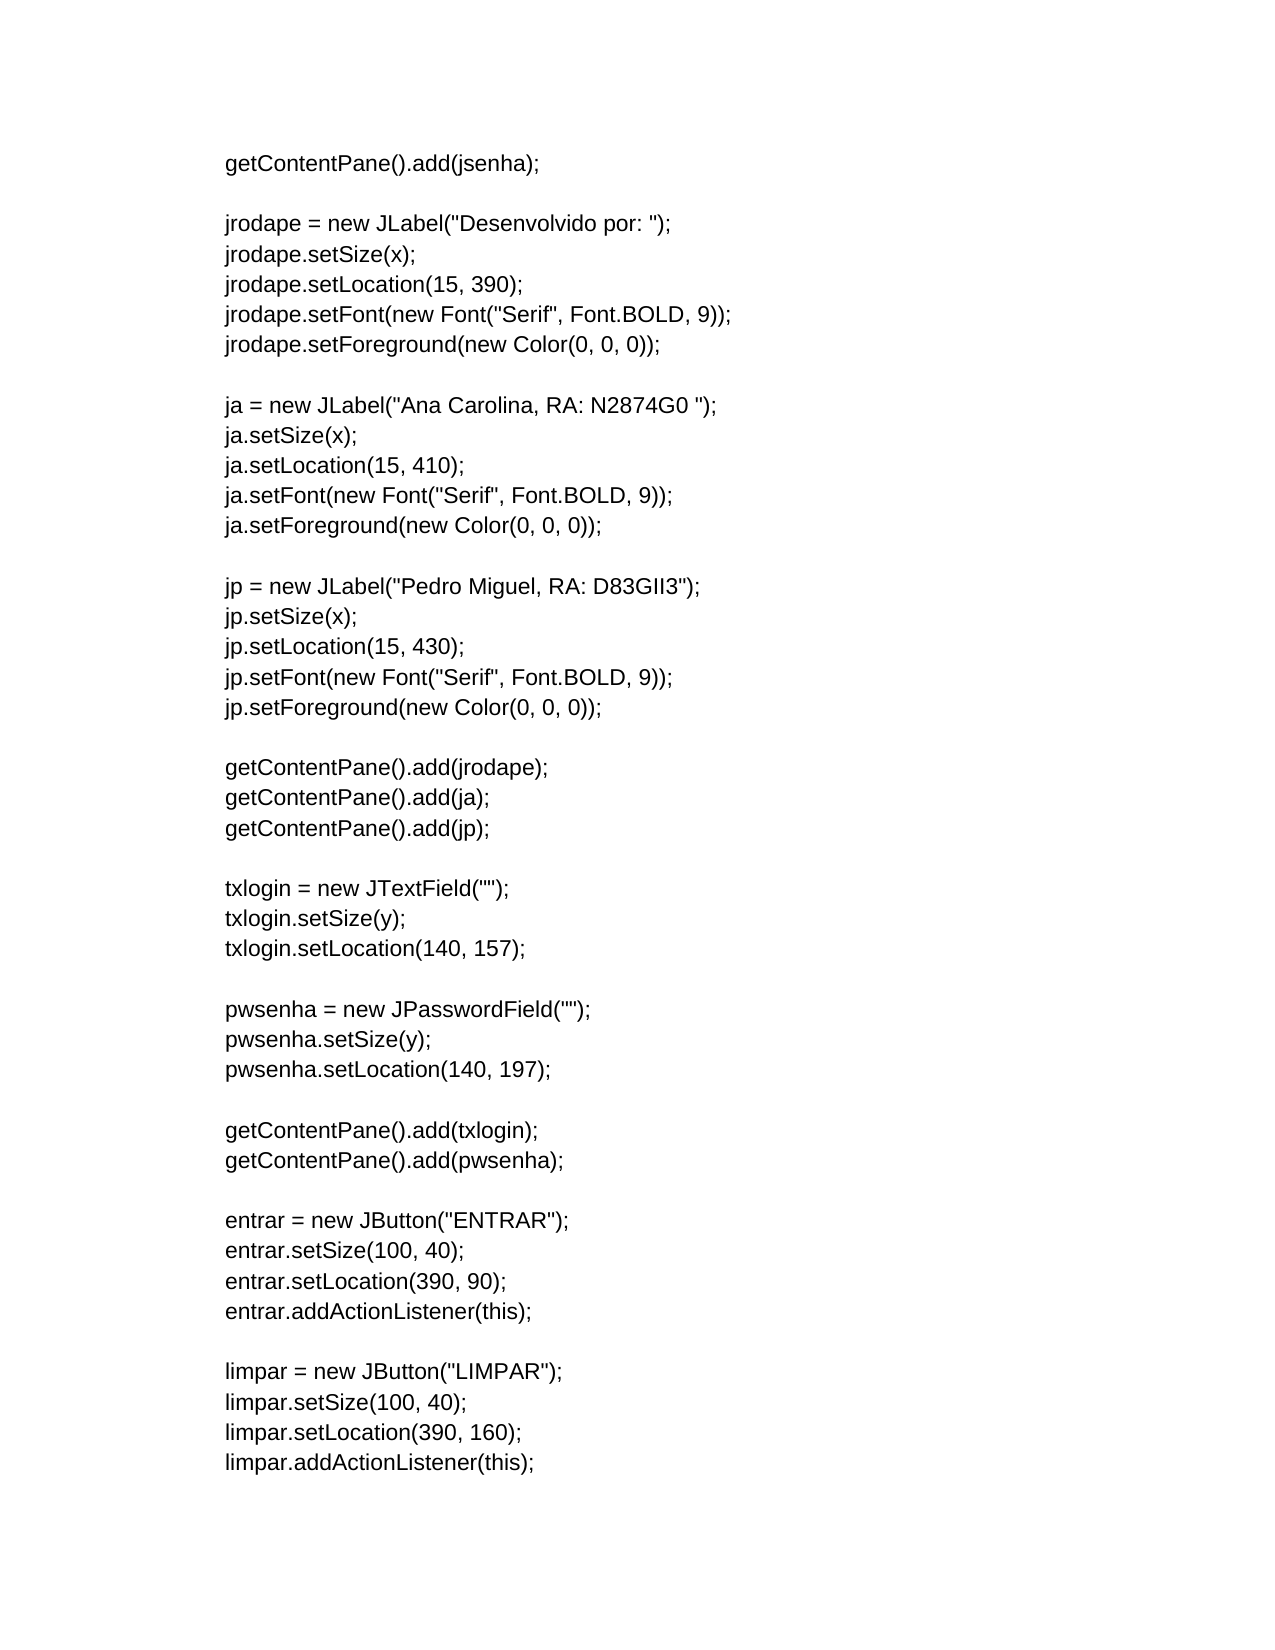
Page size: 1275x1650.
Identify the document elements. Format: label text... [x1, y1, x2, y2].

text entrar.addActionListener(this); [150, 1298, 1125, 1324]
text getContentPane().add(pwsenha); [150, 1147, 1125, 1173]
text txlogin.setLocation(140, 157); [150, 935, 1125, 962]
text limpar.addActionListener(this); [150, 1449, 1125, 1475]
text ja.setLocation(15, 410); [150, 452, 1125, 478]
text getContentPane().add(jsenha); [150, 150, 1125, 176]
text entrar.setLocation(390, 90); [150, 1268, 1125, 1294]
text txlogin.setSize(y); [150, 905, 1125, 932]
text ja.setSize(x); [150, 422, 1125, 448]
text ja.setForeground(new Color(0, 0, 0)); [150, 512, 1125, 539]
text jp.setSize(x); [150, 603, 1125, 629]
text ja.setFont(new Font("Serif", Font.BOLD, 9)); [150, 482, 1125, 509]
text pwsenha.setSize(y); [150, 1026, 1125, 1052]
text jrodape.setLocation(15, 390); [150, 271, 1125, 297]
text getContentPane().add(txlogin); [150, 1117, 1125, 1143]
text jp.setLocation(15, 430); [150, 633, 1125, 660]
text txlogin = new JTextField(""); [150, 875, 1125, 901]
text getContentPane().add(jrodape); [150, 754, 1125, 781]
text getContentPane().add(jp); [150, 814, 1125, 841]
text getContentPane().add(ja); [150, 784, 1125, 811]
text jrodape.setFont(new Font("Serif", Font.BOLD, 9)); [150, 301, 1125, 327]
text jrodape = new JLabel("Desenvolvido por: "); [150, 210, 1125, 237]
text pwsenha.setLocation(140, 197); [150, 1056, 1125, 1083]
text limpar.setSize(100, 40); [150, 1388, 1125, 1415]
text jp.setForeground(new Color(0, 0, 0)); [150, 694, 1125, 720]
text jrodape.setSize(x); [150, 241, 1125, 267]
text entrar.setSize(100, 40); [150, 1237, 1125, 1264]
text jrodape.setForeground(new Color(0, 0, 0)); [150, 331, 1125, 358]
text limpar = new JButton("LIMPAR"); [150, 1358, 1125, 1385]
text entrar = new JButton("ENTRAR"); [150, 1207, 1125, 1234]
text pwsenha = new JPasswordField(""); [150, 996, 1125, 1022]
text jp.setFont(new Font("Serif", Font.BOLD, 9)); [150, 663, 1125, 690]
text limpar.setLocation(390, 160); [150, 1419, 1125, 1445]
text jp = new JLabel("Pedro Miguel, RA: D83GII3"); [150, 573, 1125, 599]
text ja = new JLabel("Ana Carolina, RA: N2874G0 "); [150, 392, 1125, 418]
